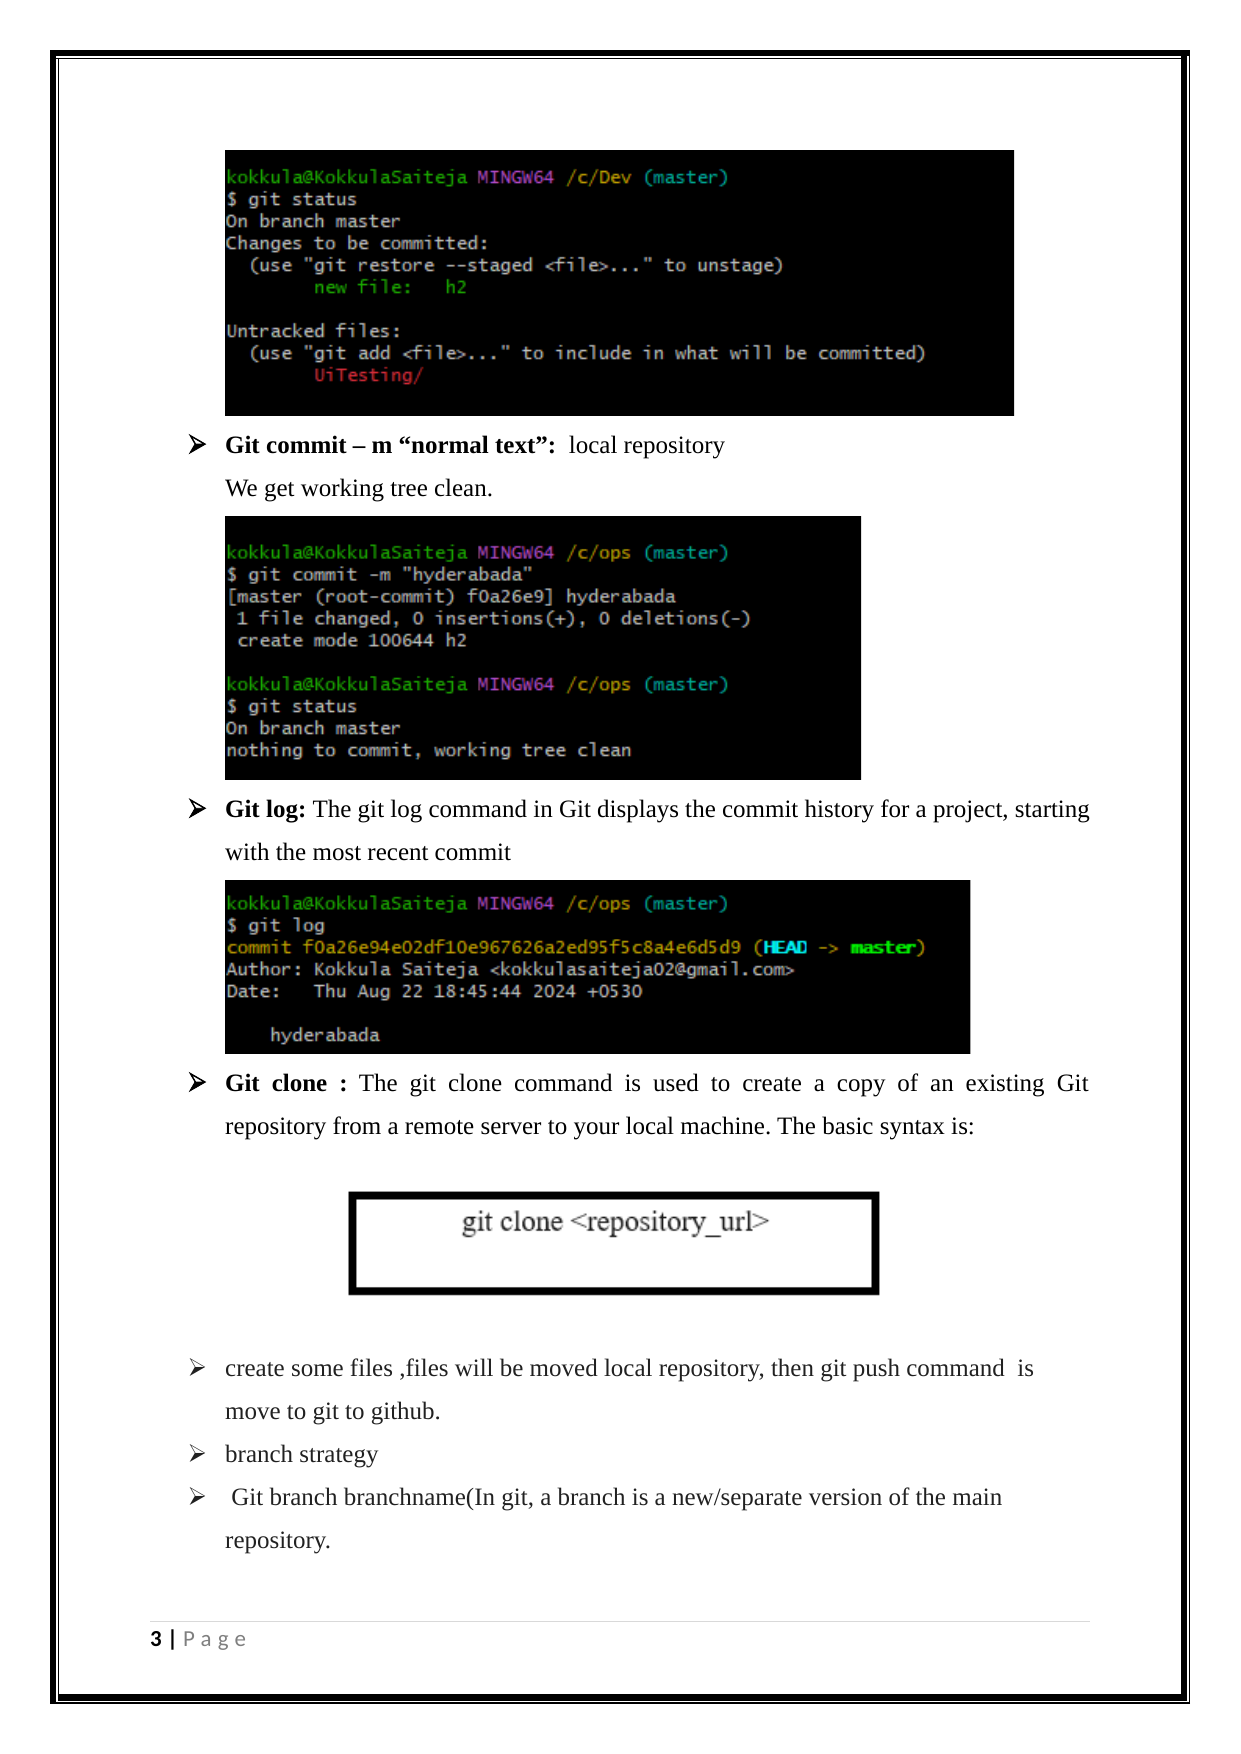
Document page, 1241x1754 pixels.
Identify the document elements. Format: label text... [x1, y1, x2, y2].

list branch strategy [187, 1439, 1090, 1468]
list Git commit – m “normal text”: local repository [187, 430, 1090, 458]
picture [225, 516, 862, 780]
list Git branch branchname(In git, a branch is a new/separate version of the main repository. [187, 1482, 1090, 1554]
picture [225, 150, 1015, 416]
picture [341, 1170, 899, 1322]
list We get working tree clean. [225, 473, 1090, 502]
picture [225, 880, 971, 1054]
list Git clone : The git clone command is used to create a copy of an existing Git repository from a remote server to your local machine. The basic syntax is: [187, 1068, 1090, 1139]
list Git log: The git log command in Git displays the commit history for a project, starting with the most recent commit [187, 794, 1090, 866]
list create some files ,files will be moved local repository, then git push command is move to git to github. [187, 1353, 1090, 1424]
